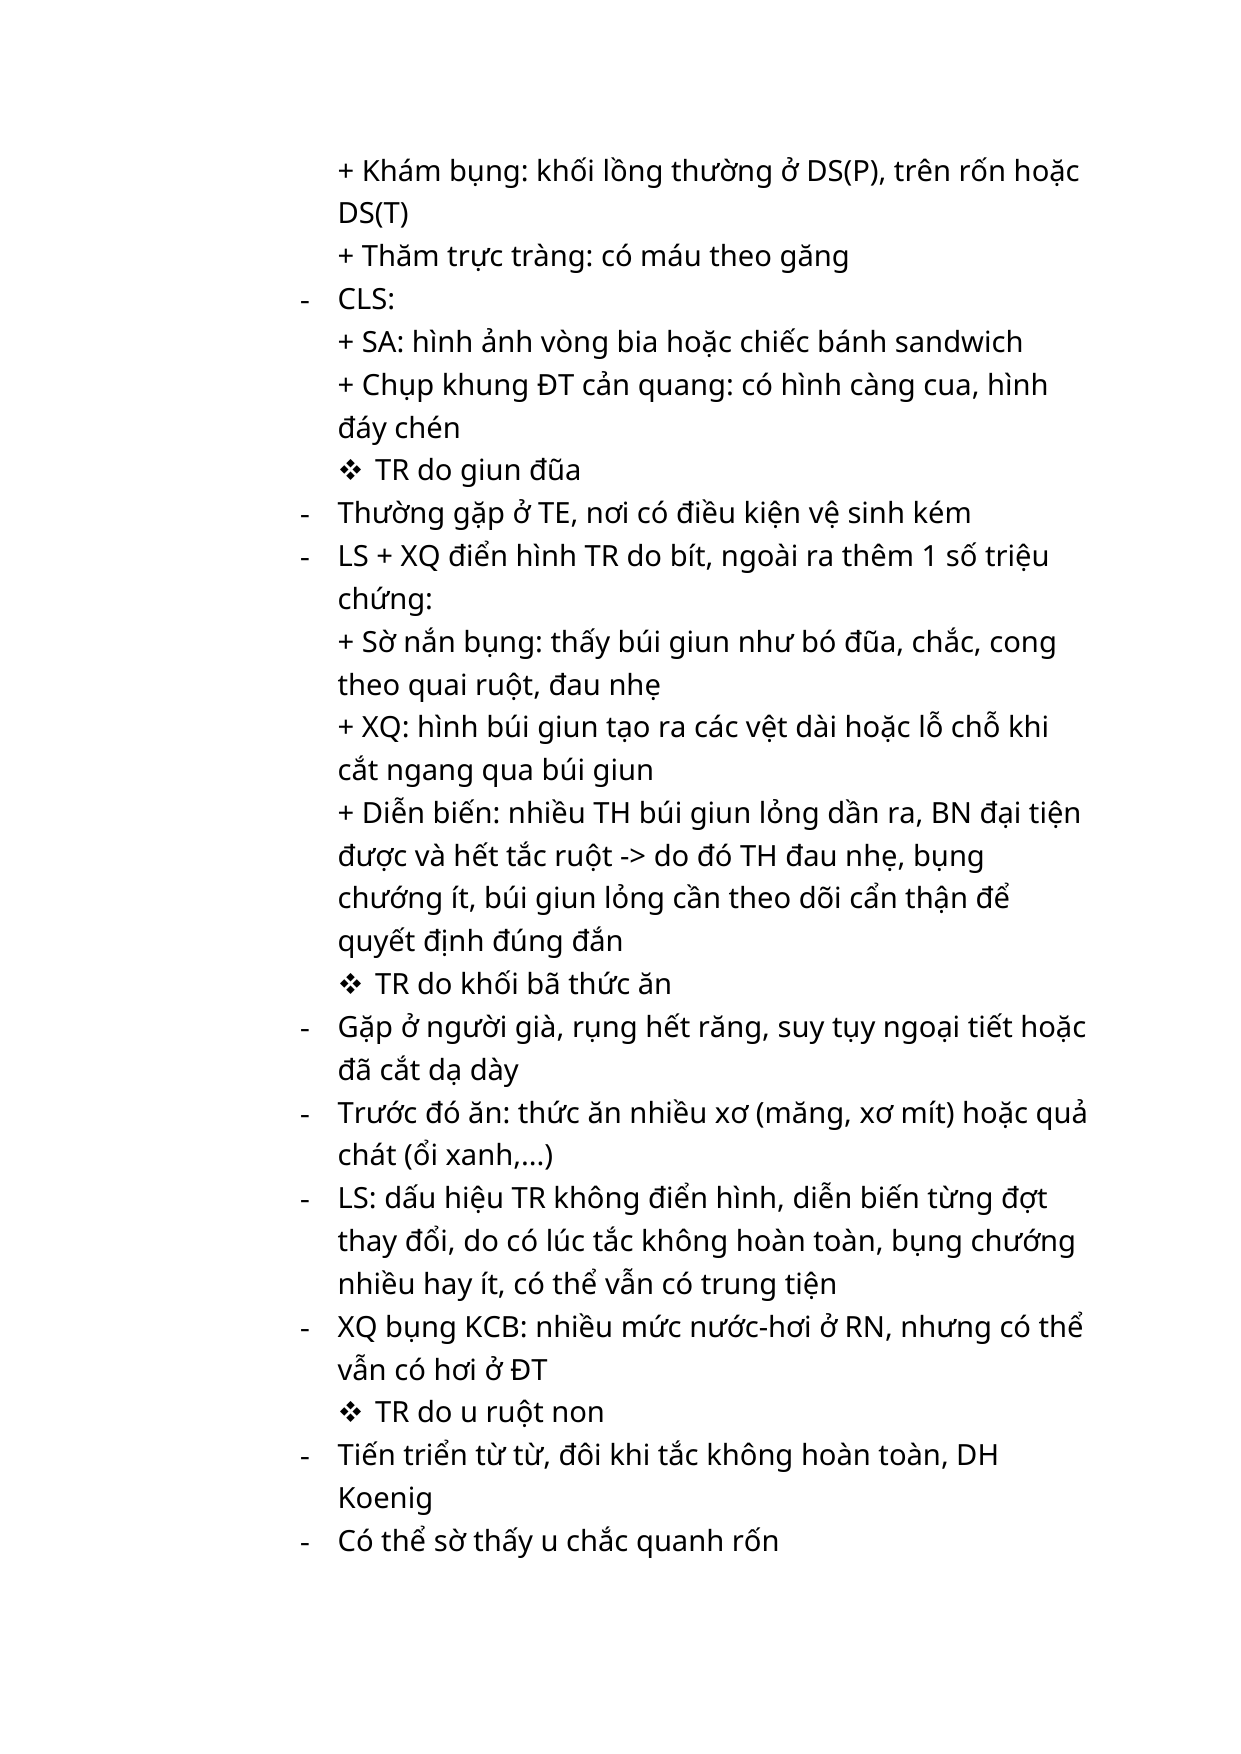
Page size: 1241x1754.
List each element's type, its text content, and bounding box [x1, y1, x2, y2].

list + Chụp khung ĐT cản quang: có hình càng cua, hình đáy chén [337, 364, 1090, 447]
list TR do khối bã thức ăn [337, 963, 1090, 1003]
list Có thể sờ thấy u chắc quanh rốn [300, 1520, 1090, 1560]
list Thường gặp ở TE, nơi có điều kiện vệ sinh kém [300, 492, 1090, 532]
list CLS: [300, 278, 1090, 318]
list TR do giun đũa [337, 450, 1090, 489]
list Trước đó ăn: thức ăn nhiều xơ (măng, xơ mít) hoặc quả chát (ổi xanh,...) [300, 1092, 1090, 1174]
list + Sờ nắn bụng: thấy búi giun như bó đũa, chắc, cong theo quai ruột, đau nhẹ [337, 621, 1090, 703]
list + Khám bụng: khối lồng thường ở DS(P), trên rốn hoặc DS(T) [337, 150, 1090, 232]
list + Thăm trực tràng: có máu theo găng [337, 236, 1090, 275]
list + Diễn biến: nhiều TH búi giun lỏng dần ra, BN đại tiện được và hết tắc ruột -> do đó TH đau nhẹ, bụng chướng ít, búi giun lỏng cần theo dõi cẩn thận để quyết định đúng đắn [337, 792, 1090, 960]
list LS + XQ điển hình TR do bít, ngoài ra thêm 1 số triệu chứng: [300, 535, 1090, 618]
list TR do u ruột non [337, 1392, 1090, 1431]
list + XQ: hình búi giun tạo ra các vệt dài hoặc lỗ chỗ khi cắt ngang qua búi giun [337, 707, 1090, 789]
list XQ bụng KCB: nhiều mức nước-hơi ở RN, nhưng có thể vẫn có hơi ở ĐT [300, 1306, 1090, 1388]
list + SA: hình ảnh vòng bia hoặc chiếc bánh sandwich [337, 321, 1090, 361]
list Gặp ở người già, rụng hết răng, suy tụy ngoại tiết hoặc đã cắt dạ dày [300, 1006, 1090, 1089]
list LS: dấu hiệu TR không điển hình, diễn biến từng đợt thay đổi, do có lúc tắc không hoàn toàn, bụng chướng nhiều hay ít, có thể vẫn có trung tiện [300, 1177, 1090, 1303]
list Tiến triển từ từ, đôi khi tắc không hoàn toàn, DH Koenig [300, 1434, 1090, 1517]
